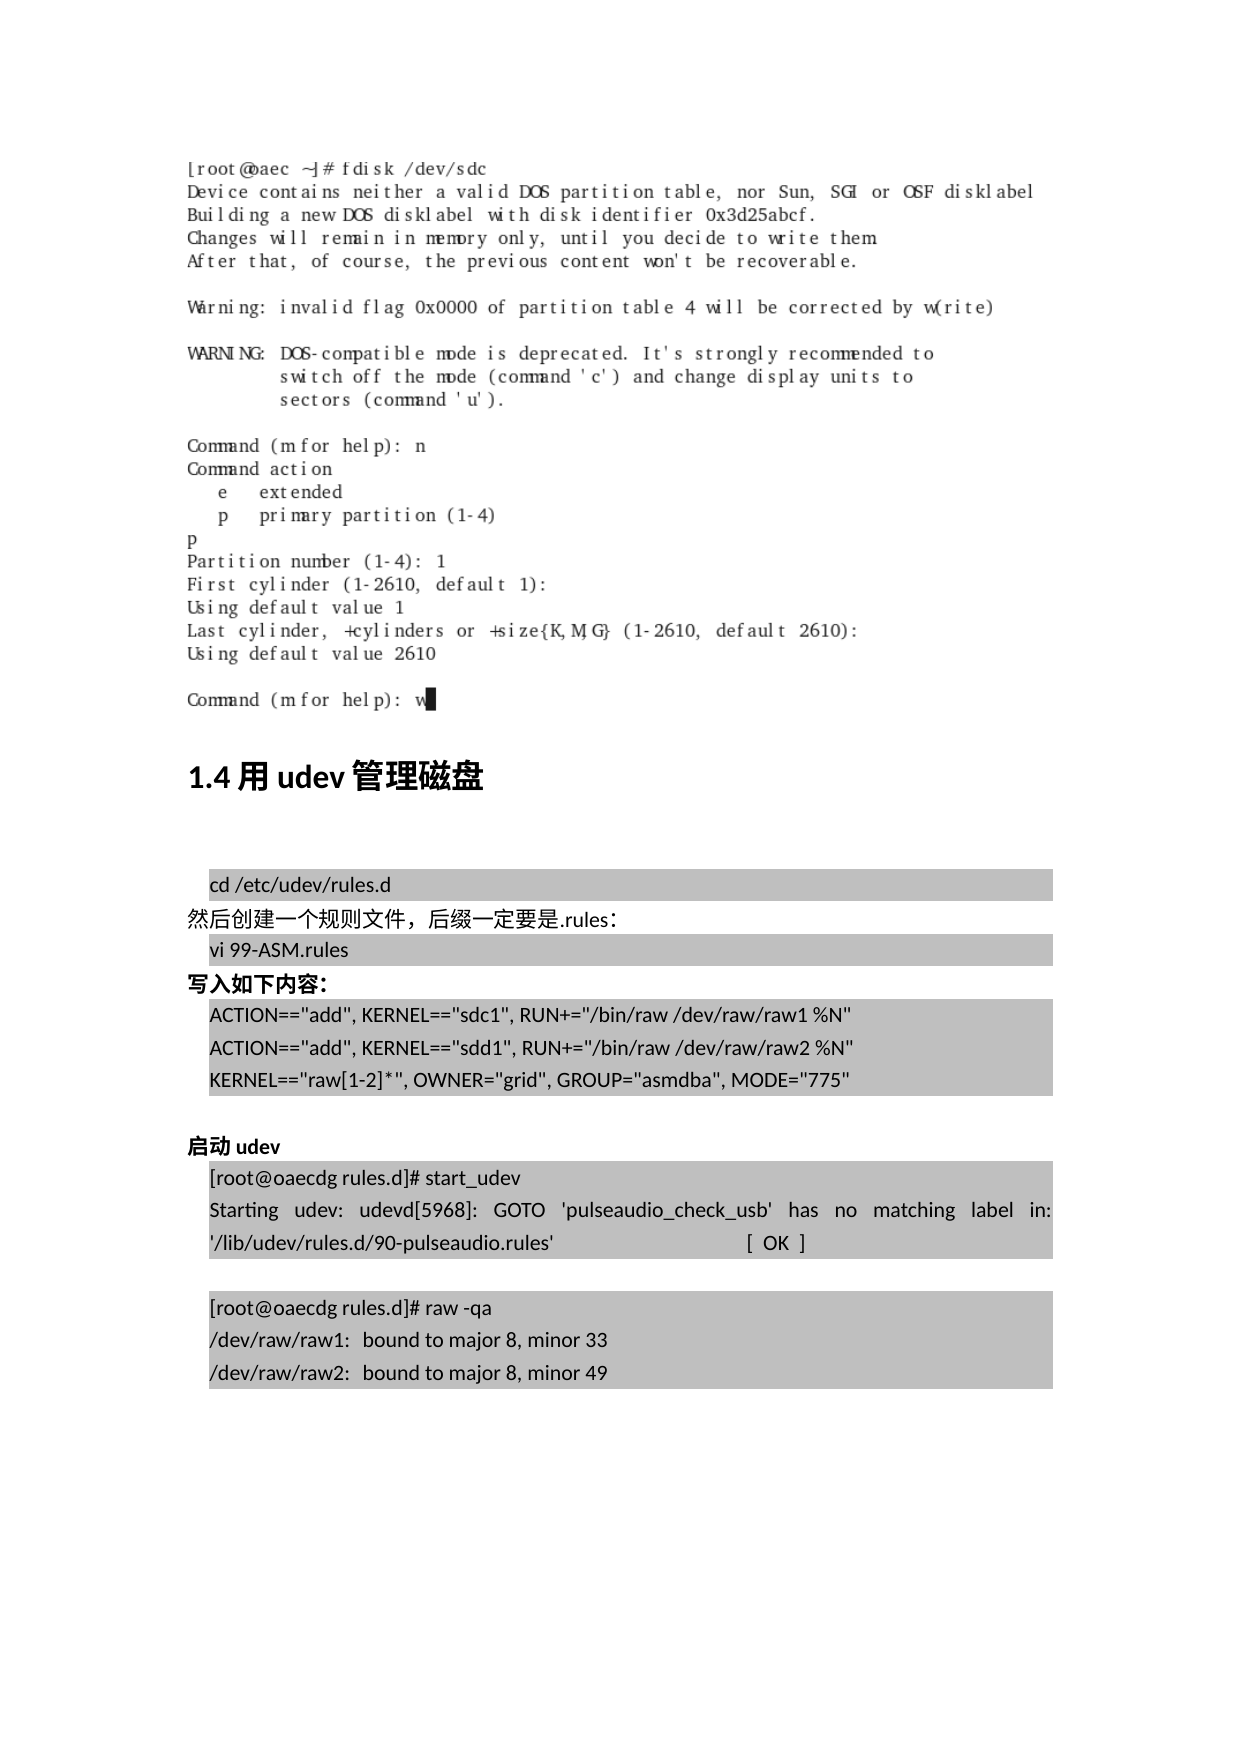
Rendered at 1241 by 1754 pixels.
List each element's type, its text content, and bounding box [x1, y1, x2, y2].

text cd /etc/udev/rules.d [209, 869, 1053, 901]
text vi 99-ASM.rules [209, 934, 1053, 966]
text 然后创建一个规则文件，后缀一定要是.rules： [187, 901, 1053, 934]
text Starting udev: udevd[5968]: GOTO 'pulseaudio_check_usb' has no matching label in: '/lib/udev/rules.d/90-pulseaudio.rules' [ OK ] [209, 1194, 1053, 1259]
text 写入如下内容： [187, 966, 1053, 999]
text KERNEL=="raw[1-2]*", OWNER="grid", GROUP="asmdba", MODE="775" [209, 1064, 1053, 1096]
text /dev/raw/raw1: bound to major 8, minor 33 [209, 1324, 1053, 1356]
text ACTION=="add", KERNEL=="sdc1", RUN+="/bin/raw /dev/raw/raw1 %N" [209, 999, 1053, 1031]
text [root@oaecdg rules.d]# start_udev [209, 1161, 1053, 1194]
subtitle 1.4用udev管理磁盘 [187, 742, 1053, 807]
text 启动udev [187, 1129, 1053, 1161]
picture [187, 162, 1053, 713]
text /dev/raw/raw2: bound to major 8, minor 49 [209, 1356, 1053, 1389]
text ACTION=="add", KERNEL=="sdd1", RUN+="/bin/raw /dev/raw/raw2 %N" [209, 1031, 1053, 1064]
text [root@oaecdg rules.d]# raw -qa [209, 1291, 1053, 1324]
